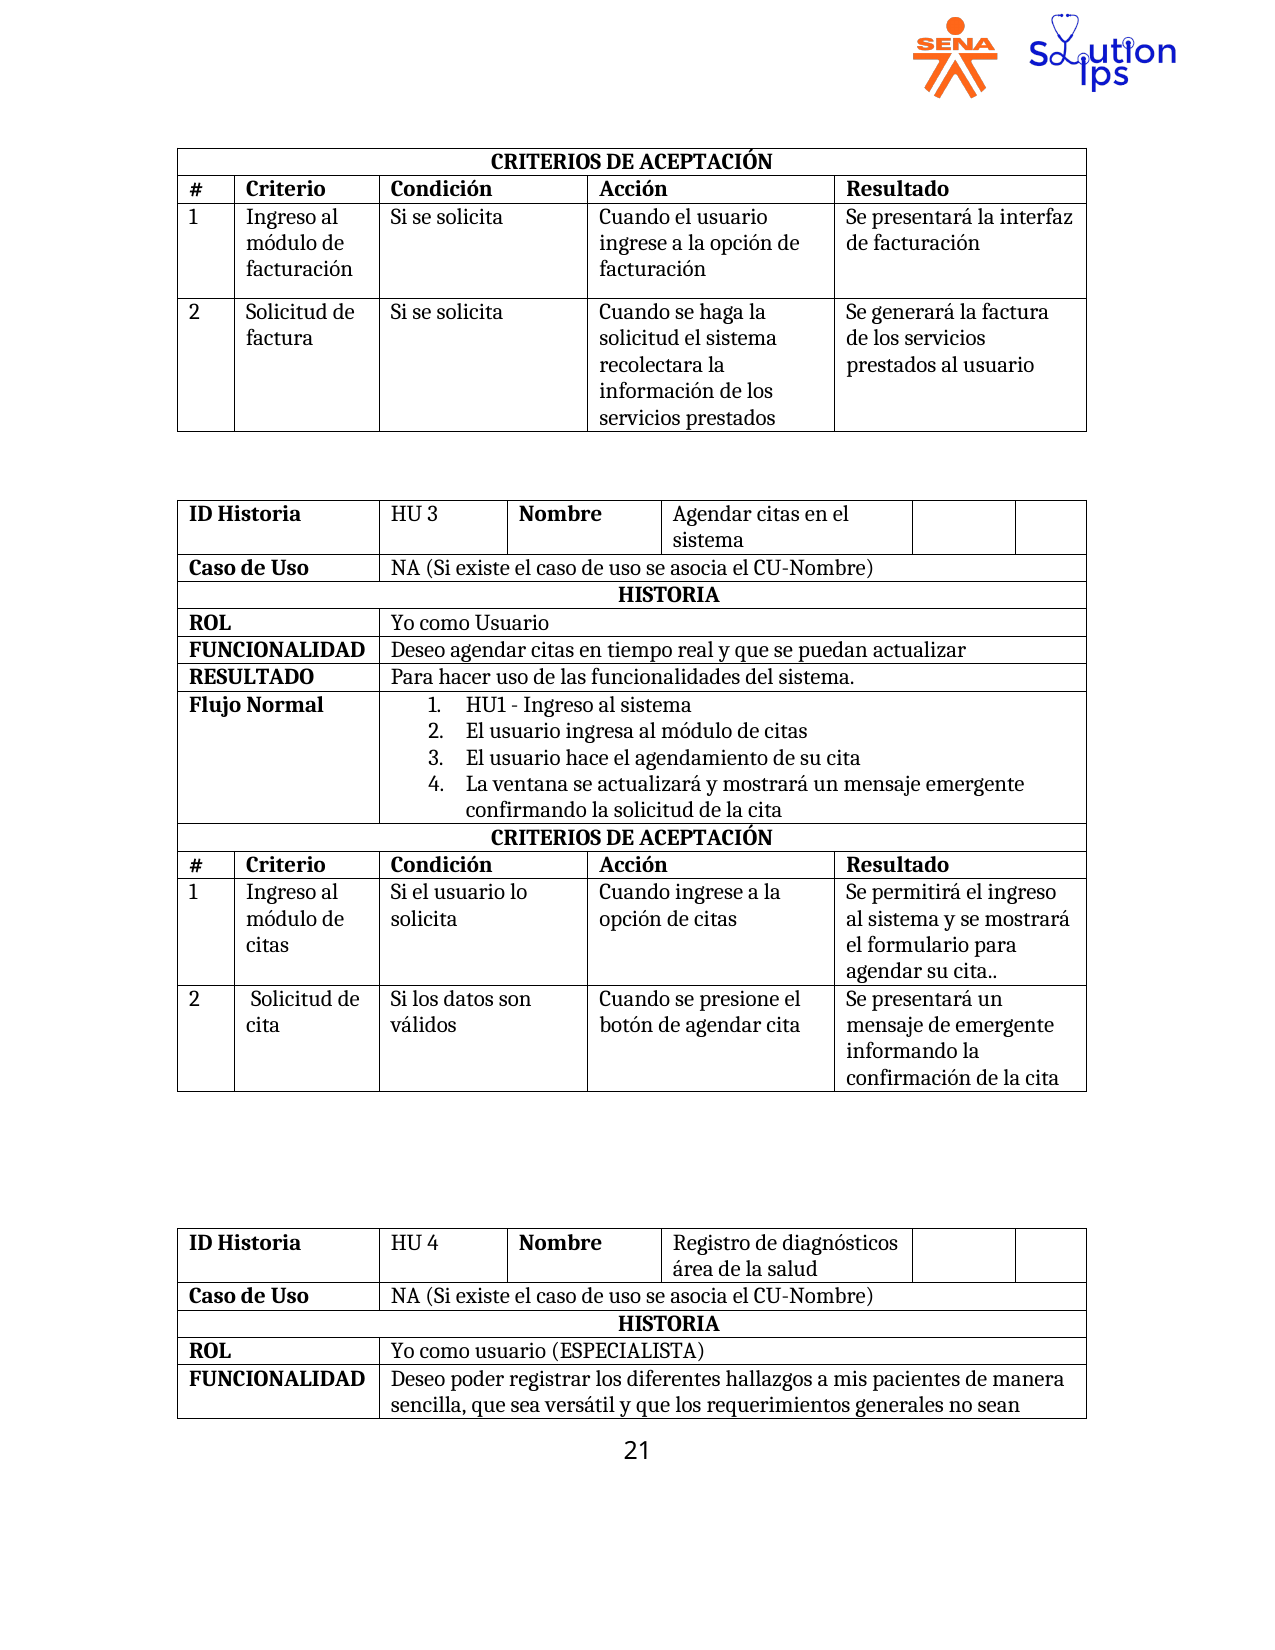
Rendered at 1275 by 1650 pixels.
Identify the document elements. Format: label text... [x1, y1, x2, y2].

table_cell Cuando el usuario ingrese a la opción de facturación [588, 204, 834, 298]
table_cell Acción [588, 176, 834, 202]
table_cell Si se solicita [380, 204, 587, 298]
table_cell Caso de Uso [178, 1283, 379, 1309]
table_cell Ingreso al módulo de citas [235, 879, 379, 984]
table_header ID Historia [178, 1229, 379, 1282]
table_cell HISTORIA [178, 1311, 1086, 1337]
table_cell FUNCIONALIDAD [178, 1365, 379, 1418]
table_cell NA (Si existe el caso de uso se asocia el CU-Nombre) [380, 1283, 1086, 1309]
table_cell Si se solicita [380, 299, 587, 431]
table_cell ROL [178, 1338, 379, 1364]
table_cell 2 [178, 299, 234, 431]
table_header [1016, 501, 1086, 553]
table_cell Se presentará un mensaje de emergente informando la confirmación de la cita [835, 986, 1086, 1091]
table_cell CRITERIOS DE ACEPTACIÓN [178, 149, 1086, 175]
table_cell NA (Si existe el caso de uso se asocia el CU-Nombre) [380, 555, 1086, 581]
table_cell Resultado [835, 176, 1086, 202]
table_header Registro de diagnósticos área de la salud [662, 1229, 912, 1282]
table_header [913, 501, 1015, 553]
table_header Nombre [508, 501, 661, 553]
table_cell Si los datos son válidos [380, 986, 587, 1091]
table_cell HISTORIA [178, 582, 1086, 608]
table_cell Para hacer uso de las funcionalidades del sistema. [380, 664, 1086, 691]
table_cell 1 [178, 879, 234, 984]
table_header Nombre [508, 1229, 661, 1282]
table_cell Condición [380, 852, 587, 878]
table_cell Resultado [835, 852, 1086, 878]
table_cell RESULTADO [178, 664, 379, 691]
table_header ID Historia [178, 501, 379, 553]
table_cell CRITERIOS DE ACEPTACIÓN [178, 824, 1086, 851]
table_cell Se permitirá el ingreso al sistema y se mostrará el formulario para agendar su cita.. [835, 879, 1086, 984]
table_cell # [178, 852, 234, 878]
table_cell 2 [178, 986, 234, 1091]
table_cell Criterio [235, 852, 379, 878]
table_cell Acción [588, 852, 834, 878]
table_cell Criterio [235, 176, 379, 202]
table_cell HU1 - Ingreso al sistema El usuario ingresa al módulo de citas El usuario hace el agendamiento de su cita La ventana se actualizará y mostrará un mensaje emergente confirmando la solicitud de la cita [380, 692, 1086, 823]
table_cell ROL [178, 609, 379, 636]
table_cell Deseo agendar citas en tiempo real y que se puedan actualizar [380, 637, 1086, 663]
table_cell Si el usuario lo solicita [380, 879, 587, 984]
table_cell Yo como Usuario [380, 609, 1086, 636]
table_cell FUNCIONALIDAD [178, 637, 379, 663]
table_header [1016, 1229, 1086, 1282]
table_cell Ingreso al módulo de facturación [235, 204, 379, 298]
table_cell Flujo Normal [178, 692, 379, 823]
table_cell Cuando ingrese a la opción de citas [588, 879, 834, 984]
table_cell Condición [380, 176, 587, 202]
table_header Agendar citas en el sistema [662, 501, 912, 553]
picture [900, 11, 1002, 104]
table_cell Solicitud de factura [235, 299, 379, 431]
table_header HU 4 [380, 1229, 507, 1282]
table_cell Se generará la factura de los servicios prestados al usuario [835, 299, 1086, 431]
table_cell Solicitud de cita [235, 986, 379, 1091]
picture [1022, 6, 1186, 97]
table_header HU 3 [380, 501, 507, 553]
table_cell Cuando se haga la solicitud el sistema recolectara la información de los servicios prestados [588, 299, 834, 431]
table_cell Cuando se presione el botón de agendar cita [588, 986, 834, 1091]
table_header [913, 1229, 1015, 1282]
table_cell # [178, 176, 234, 202]
table_cell Yo como usuario (ESPECIALISTA) [380, 1338, 1086, 1364]
table_cell Se presentará la interfaz de facturación [835, 204, 1086, 298]
table_cell Caso de Uso [178, 555, 379, 581]
table_cell 1 [178, 204, 234, 298]
